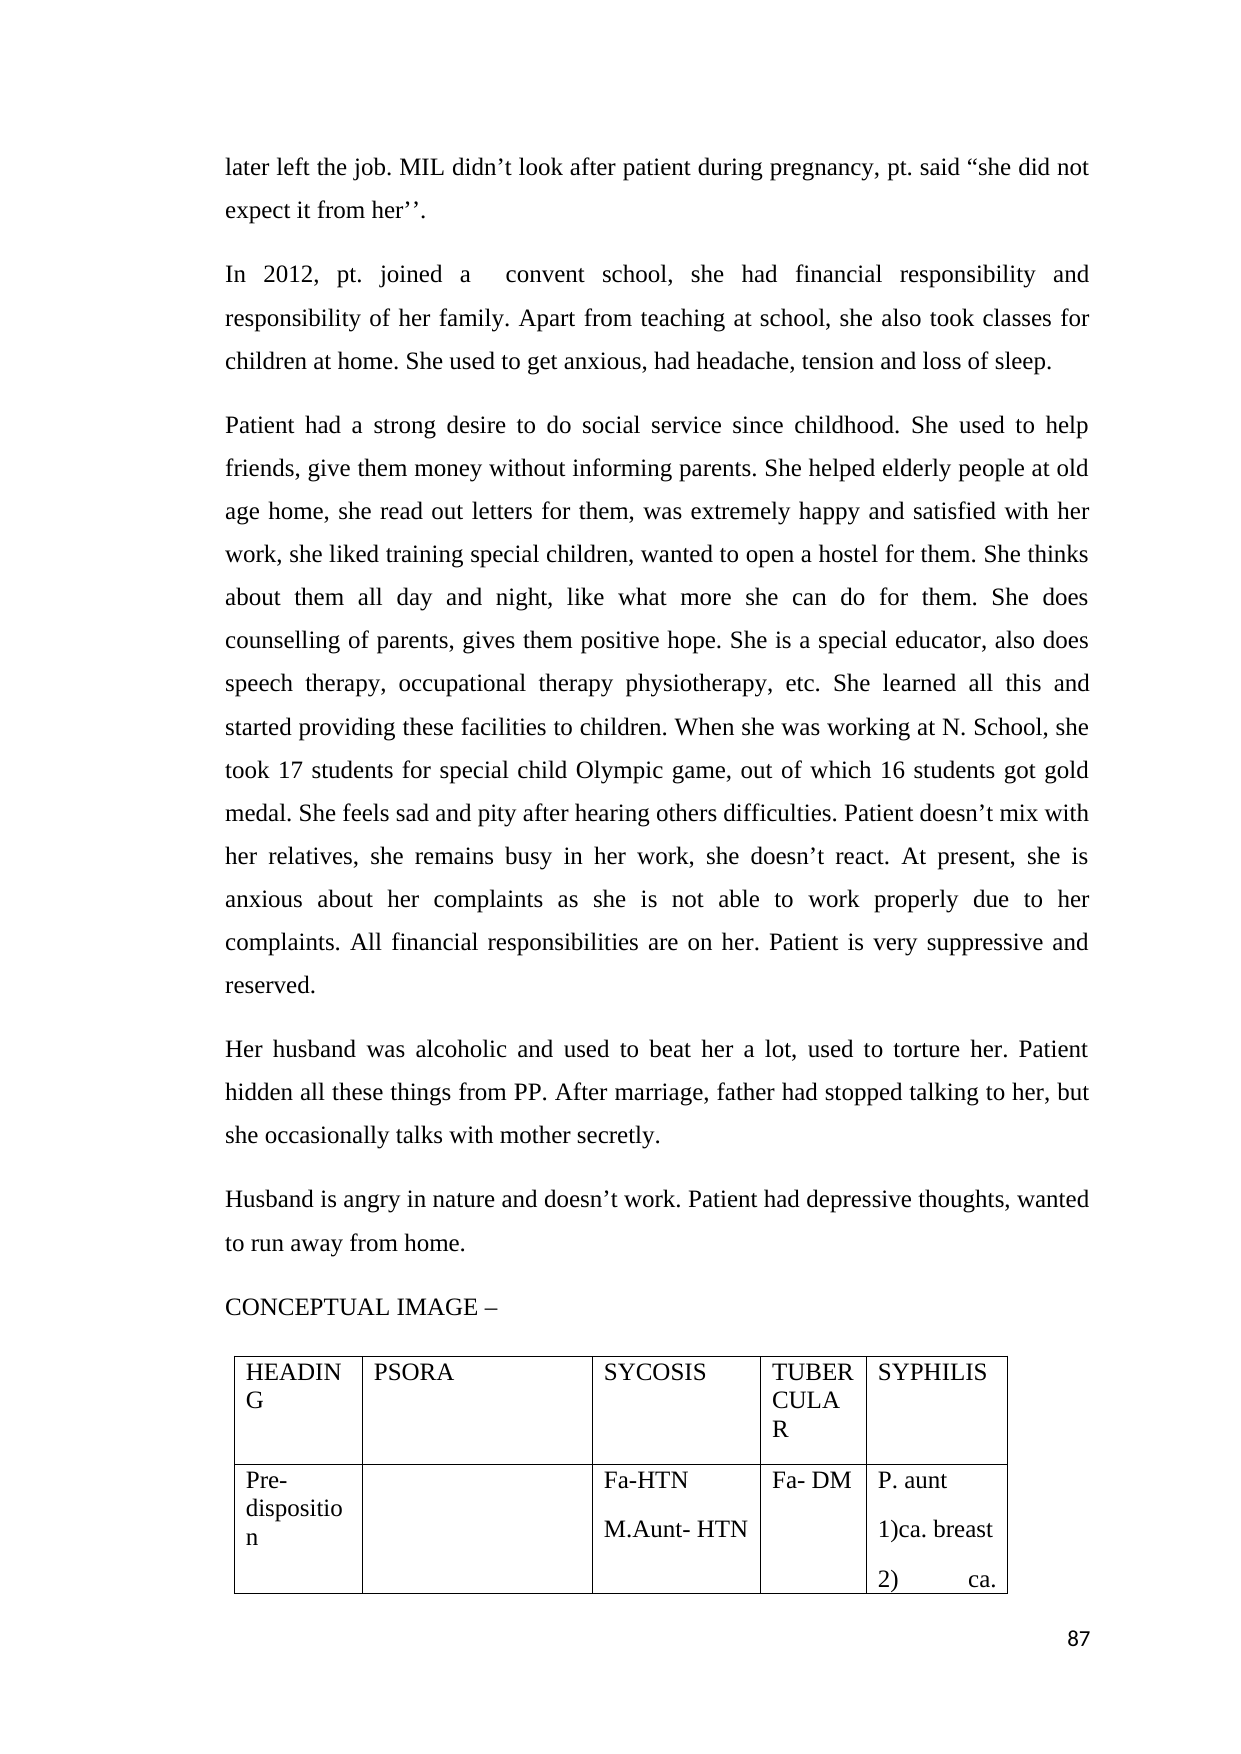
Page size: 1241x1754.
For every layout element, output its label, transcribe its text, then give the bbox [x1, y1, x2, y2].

text In 2012, pt. joined a convent school, she had financial responsibility and responsibility of her family. Apart from teaching at school, she also took classes for children at home. She used to get anxious, had headache, tension and loss of sleep. [225, 259, 1090, 374]
table_header SYPHILIS [867, 1357, 1007, 1464]
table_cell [867, 1465, 1007, 1593]
table_header HEADING [235, 1357, 362, 1464]
table_header PSORA [363, 1357, 592, 1464]
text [225, 152, 1090, 224]
table_cell Pre-disposition F/H [235, 1465, 362, 1593]
text CONCEPTUAL IMAGE – [225, 1292, 1090, 1320]
table_header SYCOSIS [593, 1357, 760, 1464]
table_header TUBERCULAR [761, 1357, 866, 1464]
text Patient had a strong desire to do social service since childhood. She used to help friends, give them money without informing parents. She helped elderly people at old age home, she read out letters for them, was extremely happy and satisfied with her work, she liked training special children, wanted to open a hostel for them. She thinks about them all day and night, like what more she can do for them. She does counselling of parents, gives them positive hope. She is a special educator, also does speech therapy, occupational therapy physiotherapy, etc. She learned all this and started providing these facilities to children. When she was working at N. School, she took 17 students for special child Olympic game, out of which 16 students got gold medal. She feels sad and pity after hearing others difficulties. Patient doesn’t mix with her relatives, she remains busy in her work, she doesn’t react. At present, she is anxious about her complaints as she is not able to work properly due to her complaints. All financial responsibilities are on her. Patient is very suppressive and reserved. [225, 410, 1090, 999]
table_cell Fa- DM [761, 1465, 866, 1593]
table_cell [363, 1465, 592, 1593]
text Her husband was alcoholic and used to beat her a lot, used to torture her. Patient hidden all these things from PP. After marriage, father had stopped talking to her, but she occasionally talks with mother secretly. [225, 1034, 1090, 1149]
text Husband is angry in nature and doesn’t work. Patient had depressive thoughts, wanted to run away from home. [225, 1184, 1090, 1256]
table_cell Fa-HTN M.Aunt- HTN [593, 1465, 760, 1593]
